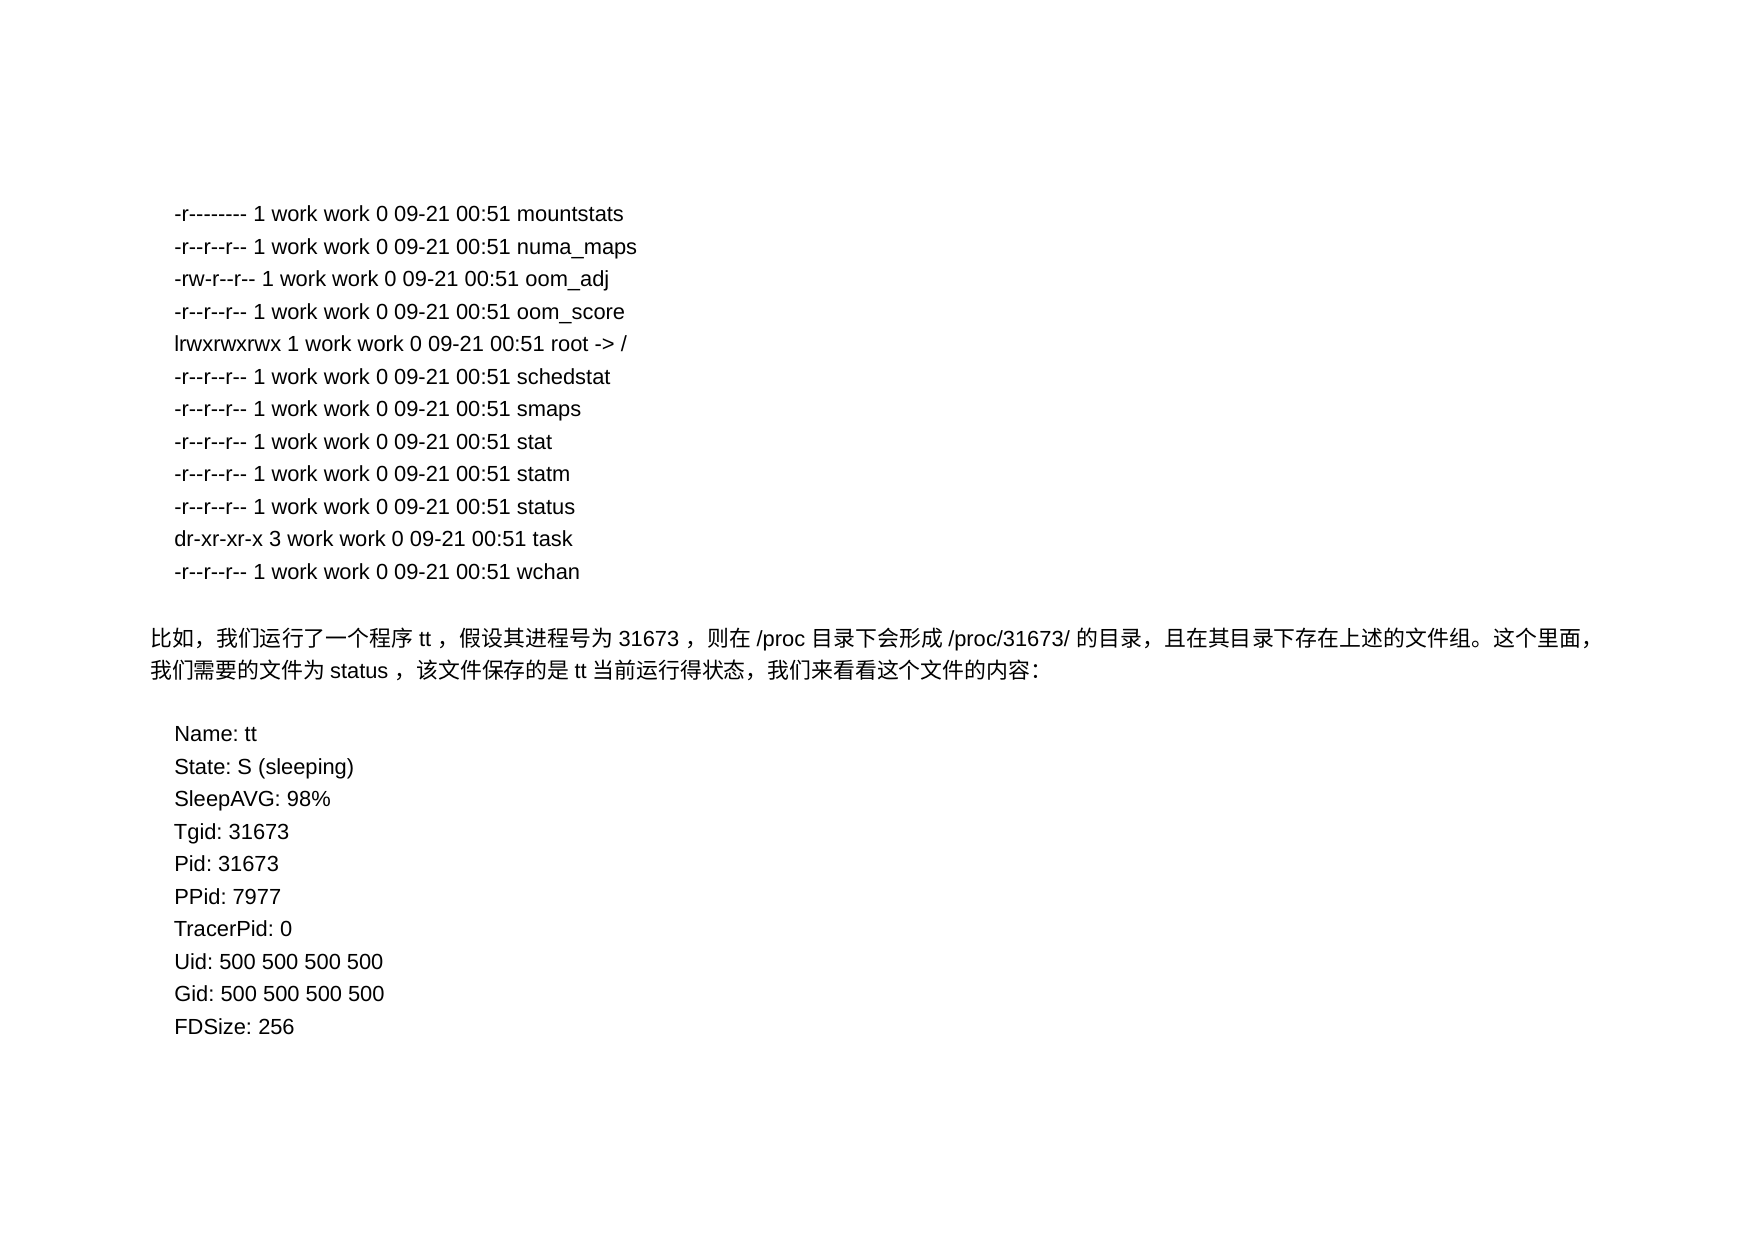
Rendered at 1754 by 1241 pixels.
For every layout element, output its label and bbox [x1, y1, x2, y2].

text [150, 198, 1604, 625]
text [150, 651, 1604, 1043]
